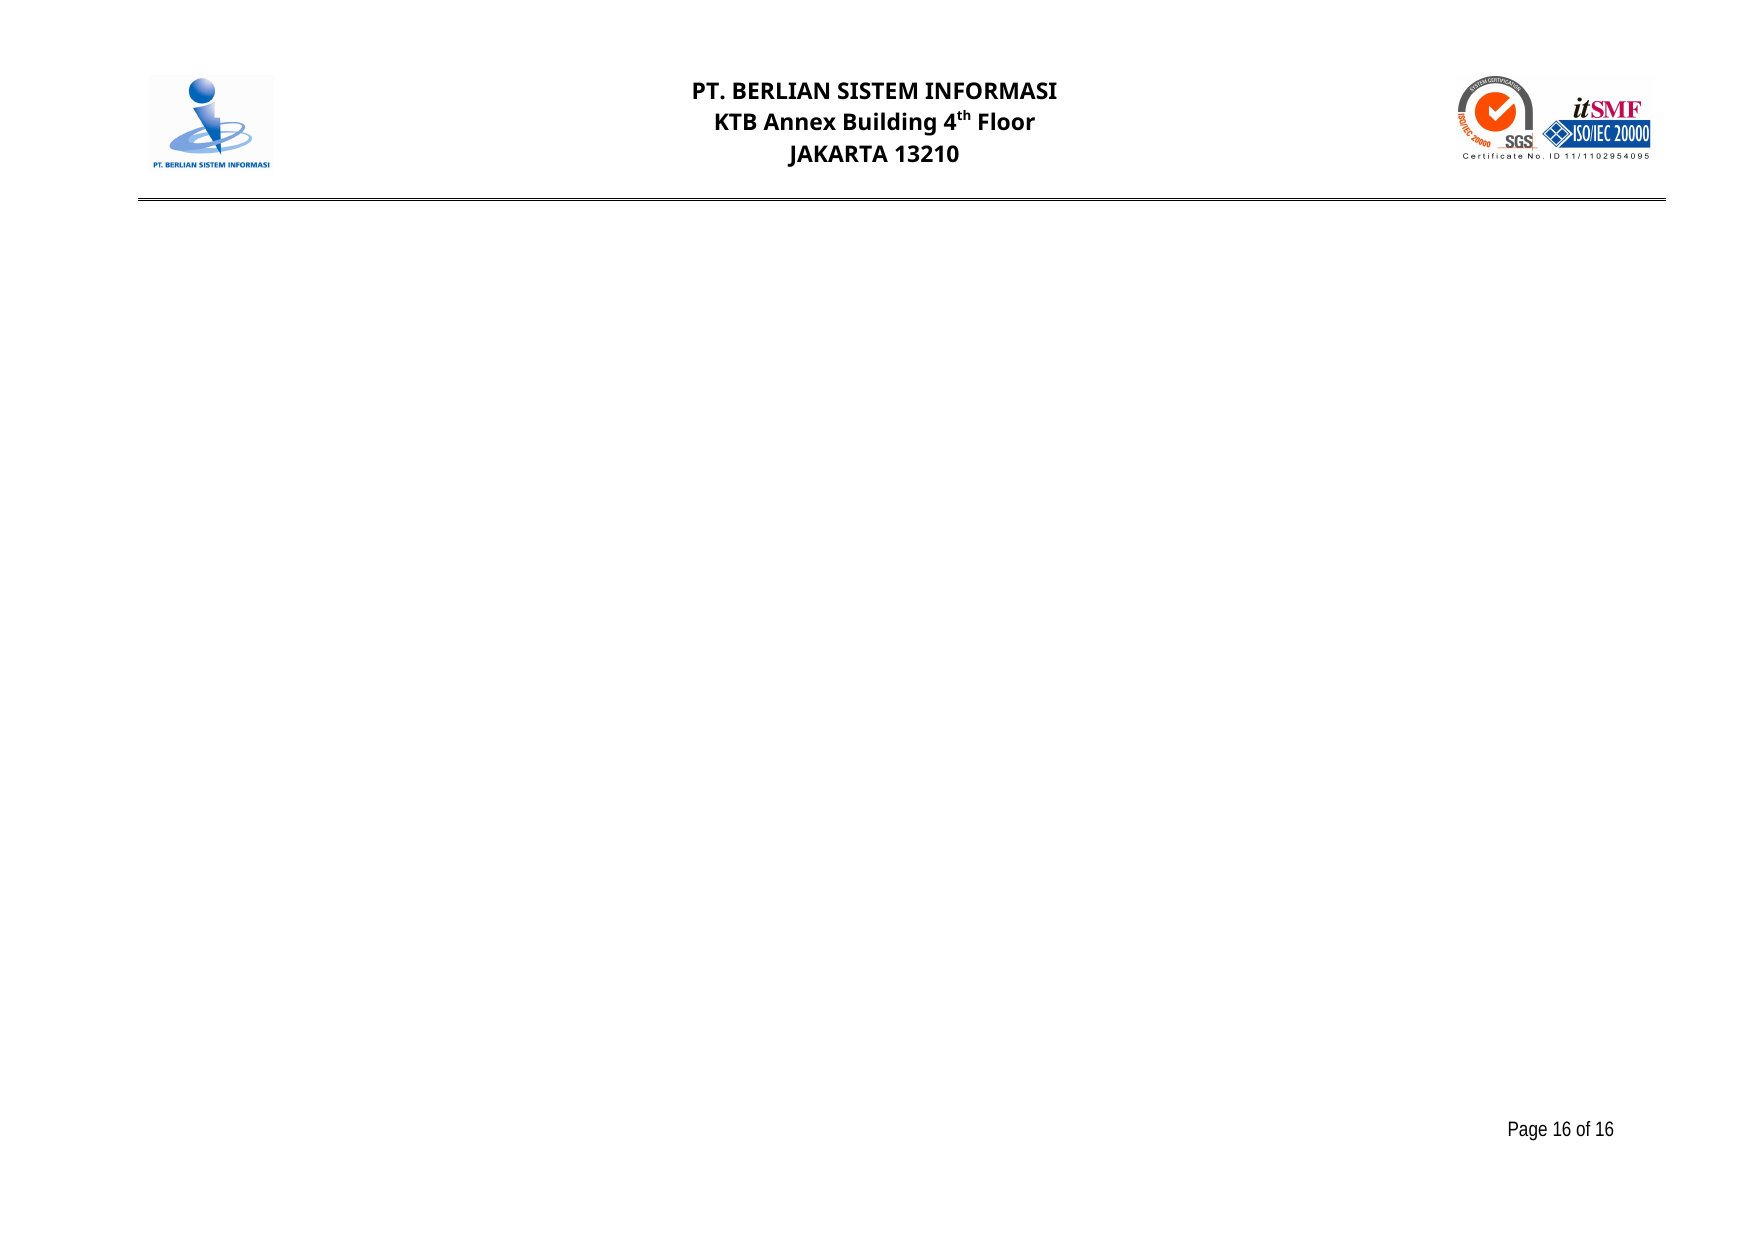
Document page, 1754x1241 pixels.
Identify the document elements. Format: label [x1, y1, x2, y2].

picture [148, 75, 274, 171]
picture [1454, 75, 1655, 160]
